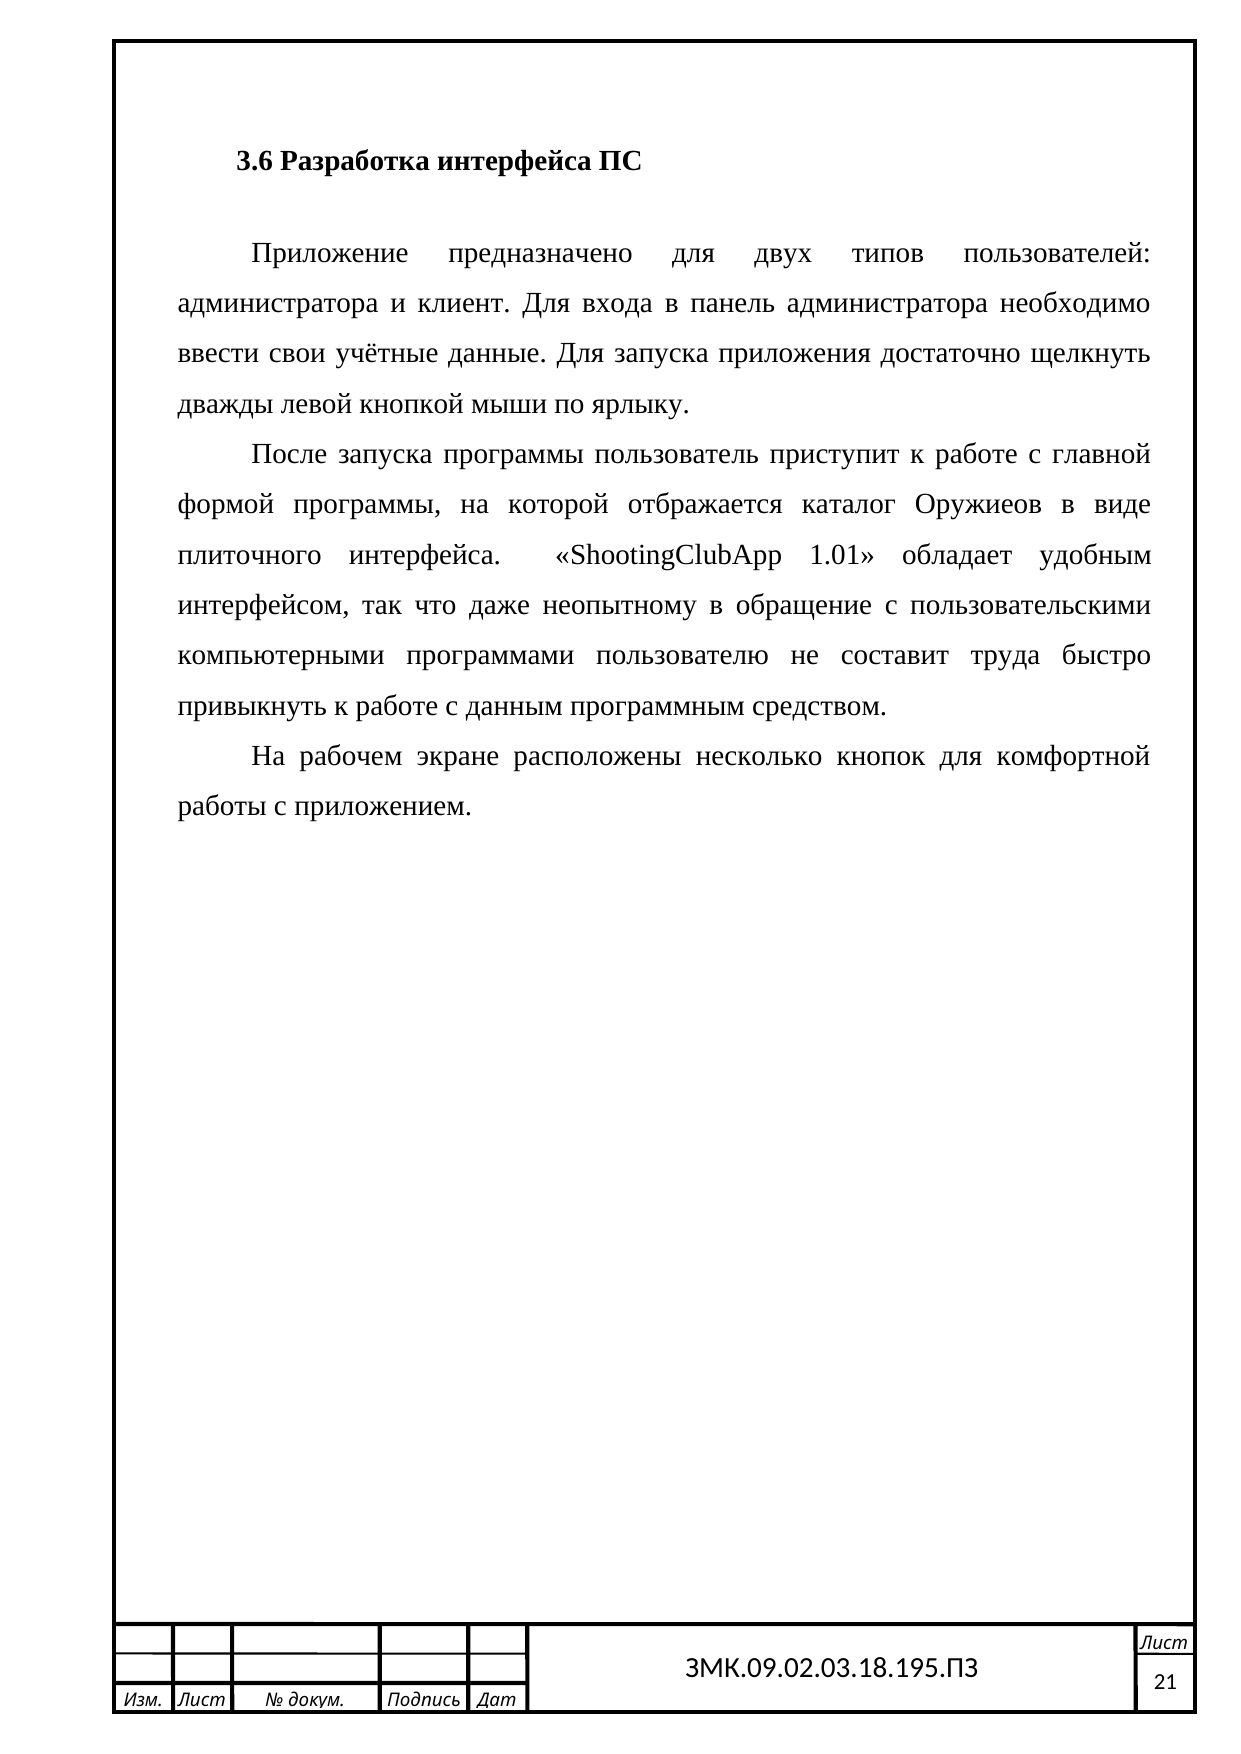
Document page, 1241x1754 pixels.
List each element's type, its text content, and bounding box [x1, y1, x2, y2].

text После запуска программы пользователь приступит к работе с главной формой программы, на которой отбражается каталог Оружиеов в виде плиточного интерфейса. «ShootingClubApp 1.01» обладает удобным интерфейсом, так что даже неопытному в обращение с пользовательскими компьютерными программами пользователю не составит труда быстро привыкнуть к работе с данным программным средством. [177, 436, 1152, 721]
text 3.6 Разработка интерфейса ПС [177, 143, 1152, 177]
text На рабочем экране расположены несколько кнопок для комфортной работы с приложением. [177, 738, 1152, 822]
text Приложение предназначено для двух типов пользователей: администратора и клиент. Для входа в панель администратора необходимо ввести свои учётные данные. Для запуска приложения достаточно щелкнуть дважды левой кнопкой мыши по ярлыку. [177, 235, 1152, 419]
